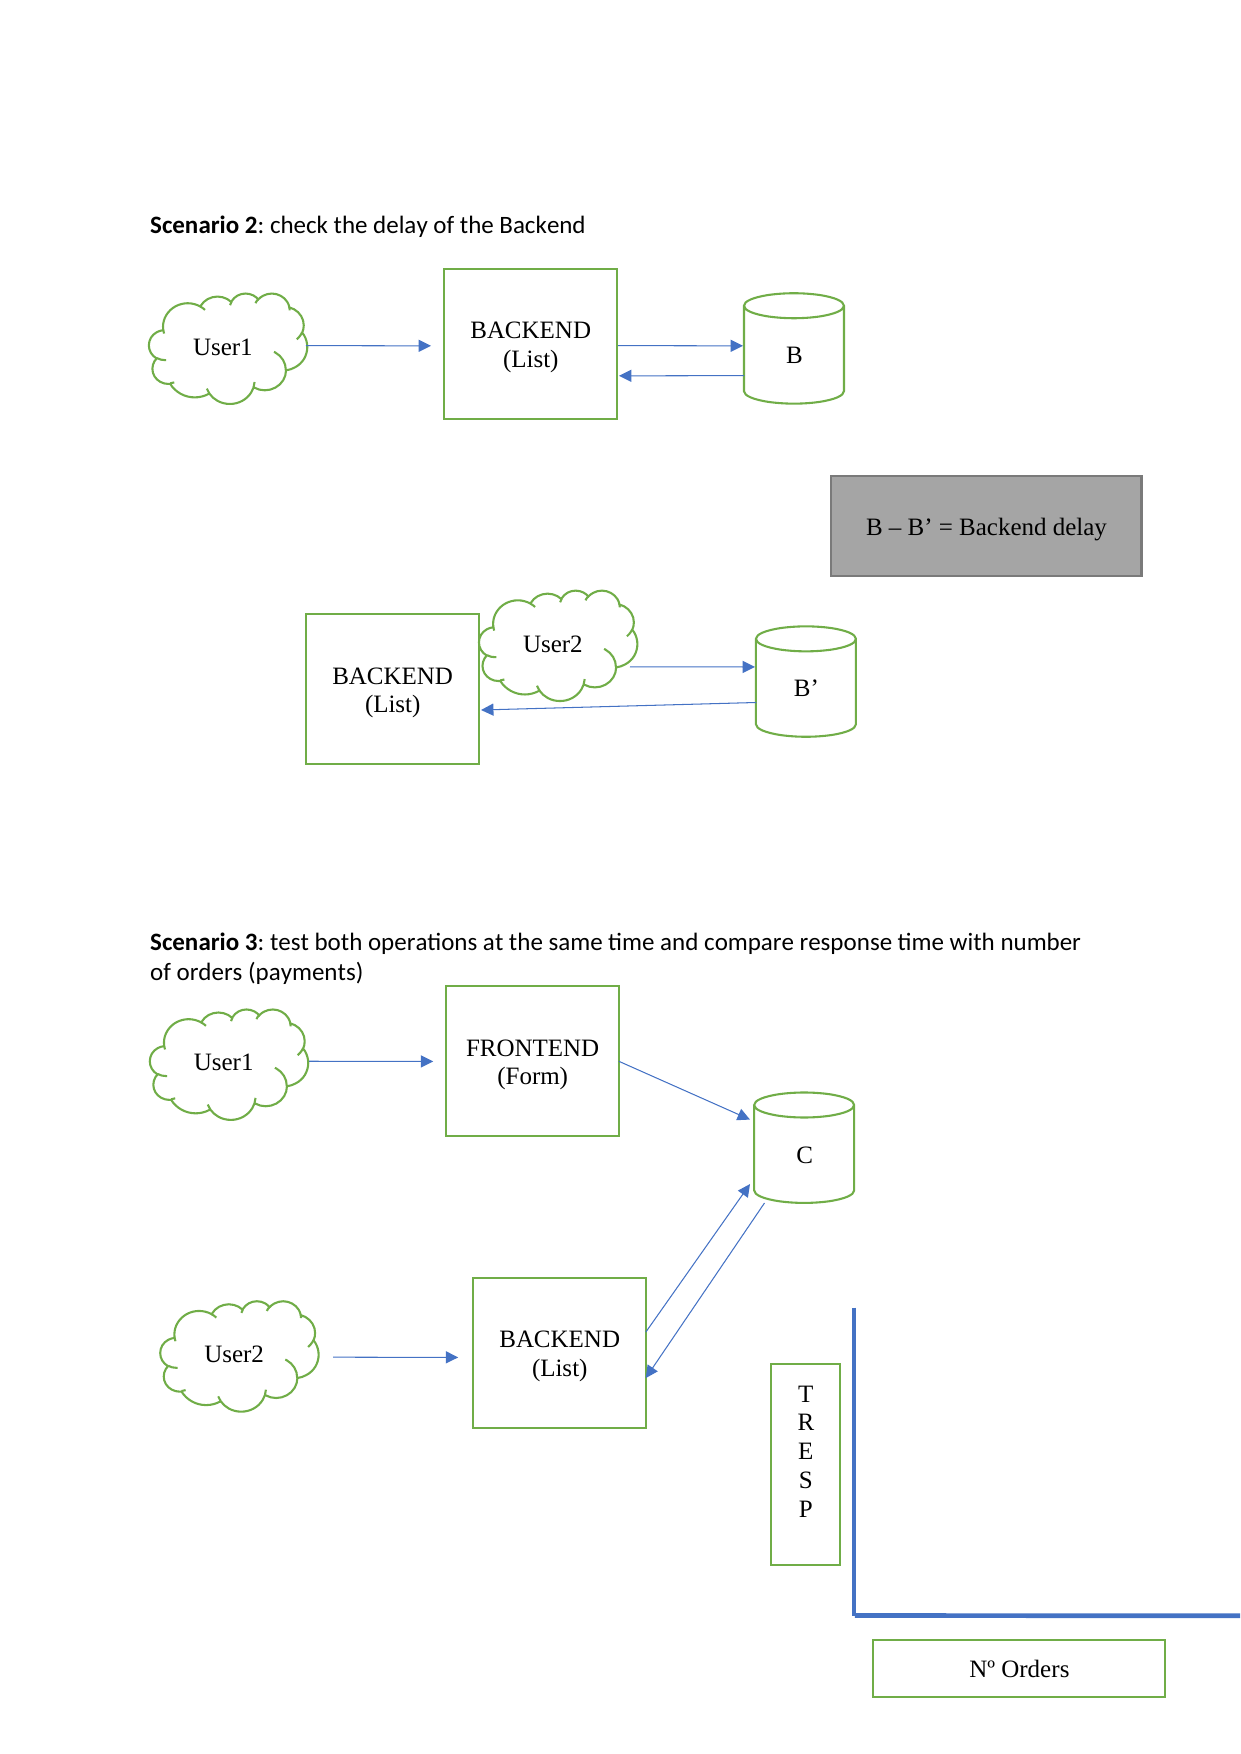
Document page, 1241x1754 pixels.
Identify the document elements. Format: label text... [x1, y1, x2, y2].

text Scenario 3: test both operations at the same time and compare response time with number of orders (payments) [150, 926, 1090, 987]
text Scenario 2: check the delay of the Backend [150, 210, 1090, 240]
